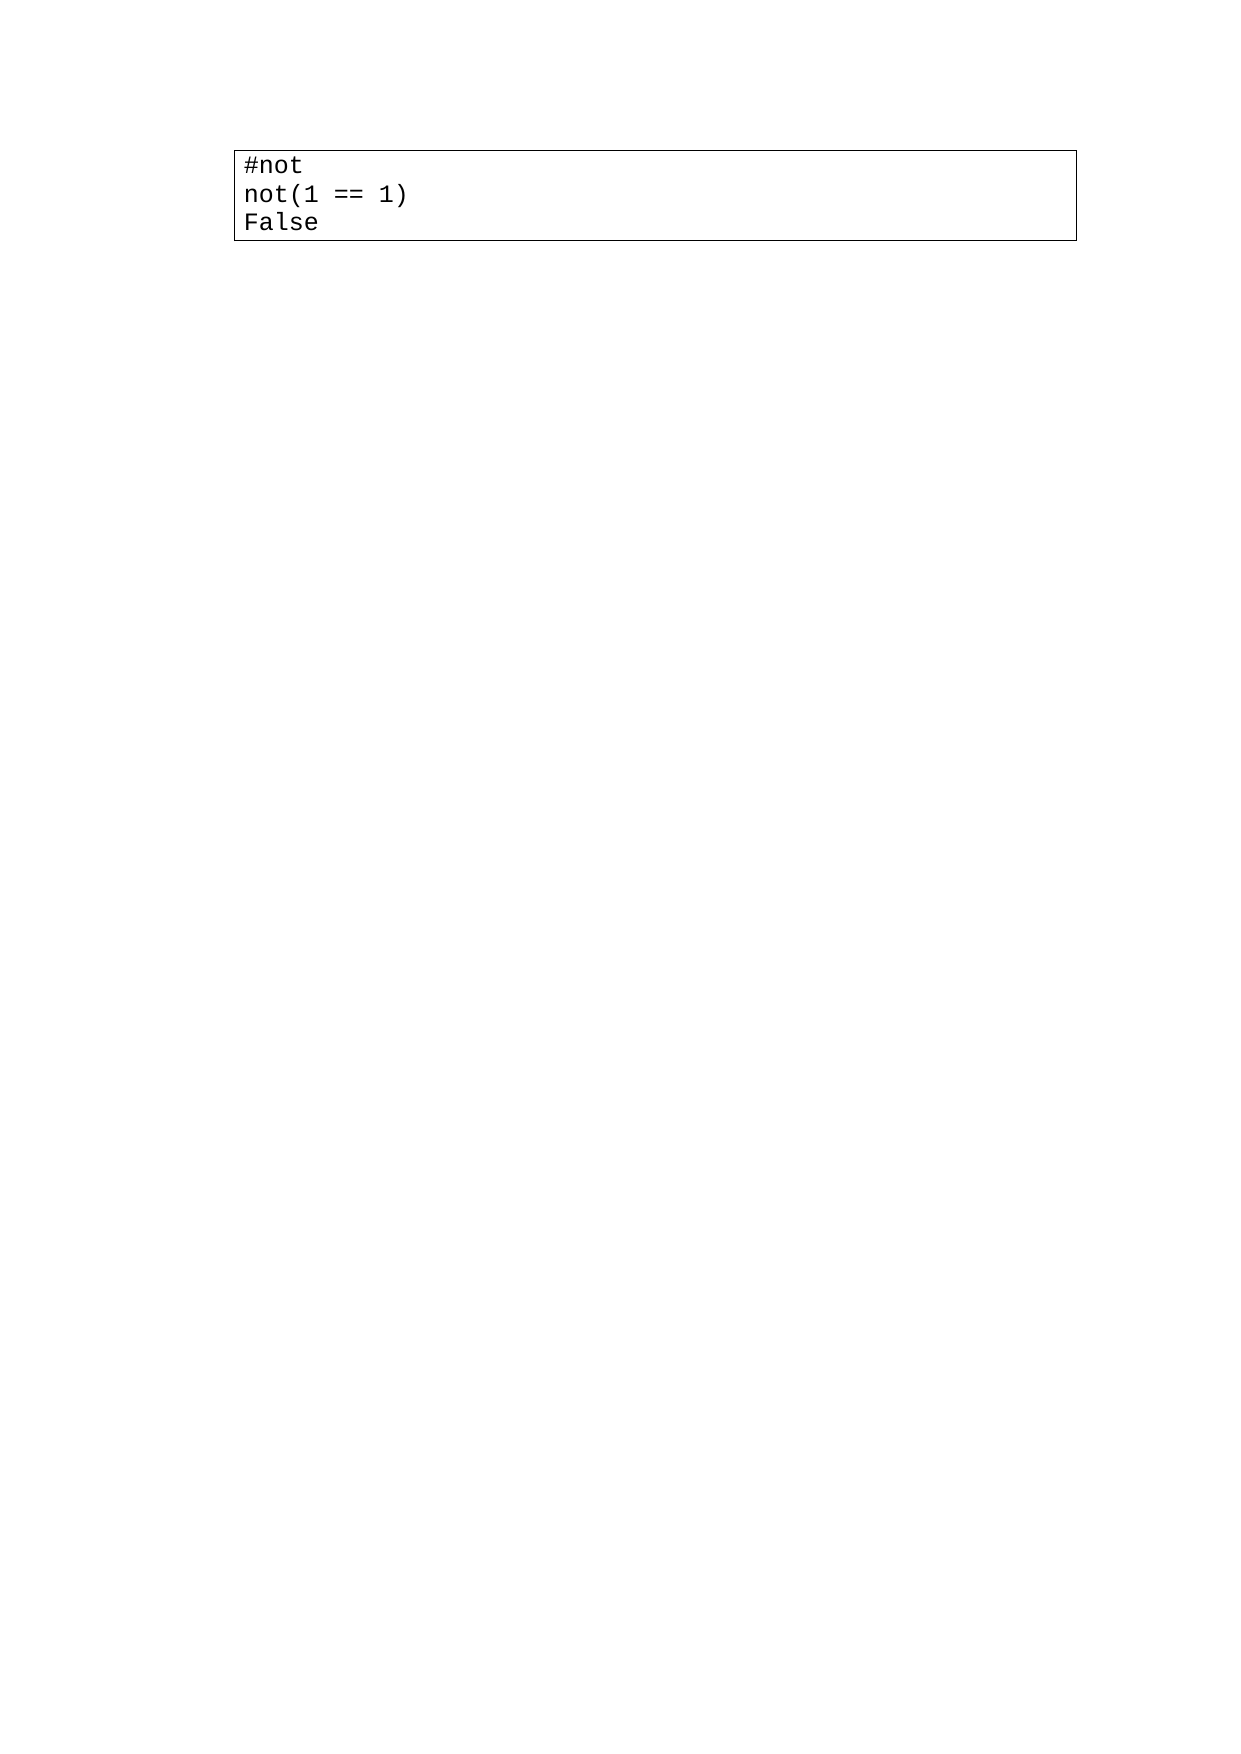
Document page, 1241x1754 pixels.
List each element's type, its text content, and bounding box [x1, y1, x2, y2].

text #not [235, 151, 1076, 178]
text False [235, 207, 1076, 240]
text not(1 == 1) [235, 178, 1076, 207]
